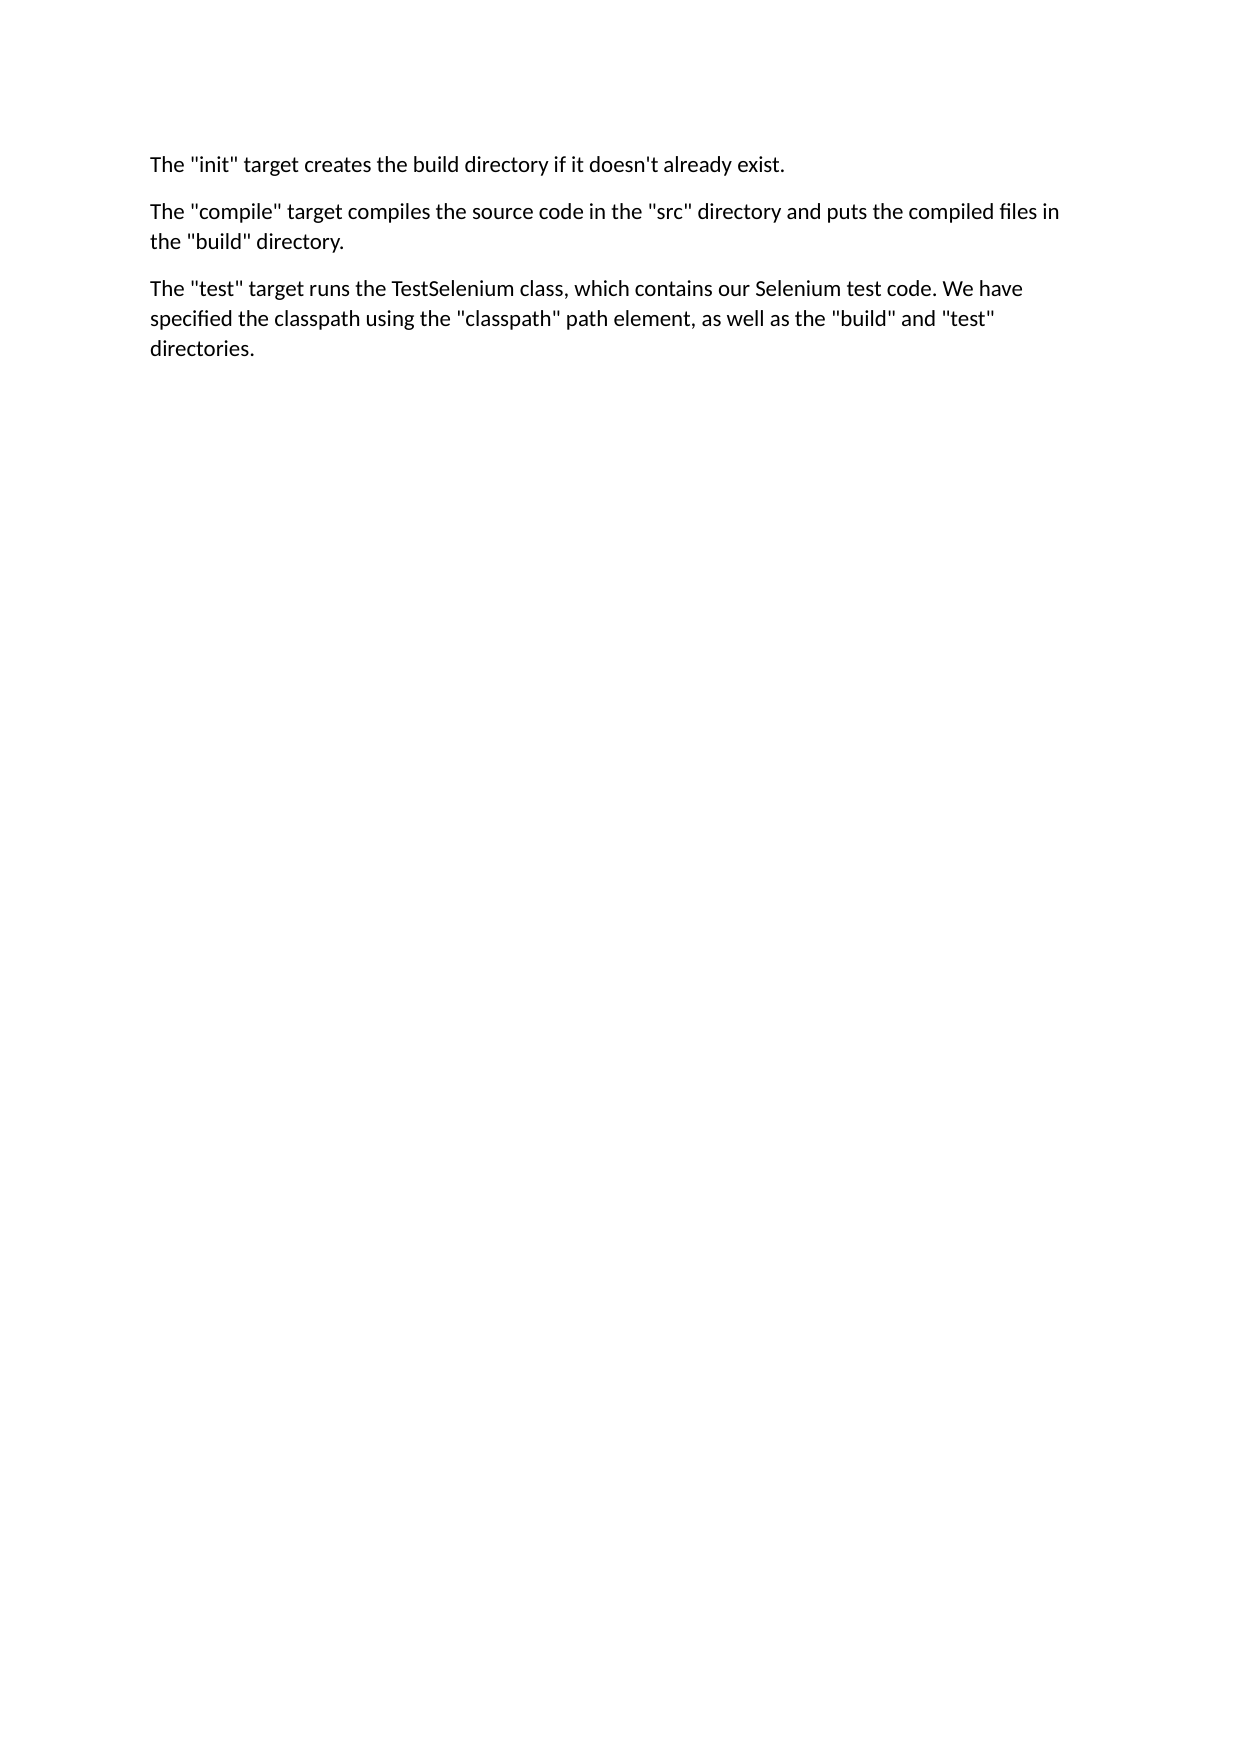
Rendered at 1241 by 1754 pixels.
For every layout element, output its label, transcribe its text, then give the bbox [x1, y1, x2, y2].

text The "init" target creates the build directory if it doesn't already exist. [150, 150, 1090, 178]
text The "test" target runs the TestSelenium class, which contains our Selenium test code. We have specified the classpath using the "classpath" path element, as well as the "build" and "test" directories. [150, 274, 1090, 362]
text The "compile" target compiles the source code in the "src" directory and puts the compiled files in the "build" directory. [150, 197, 1090, 255]
